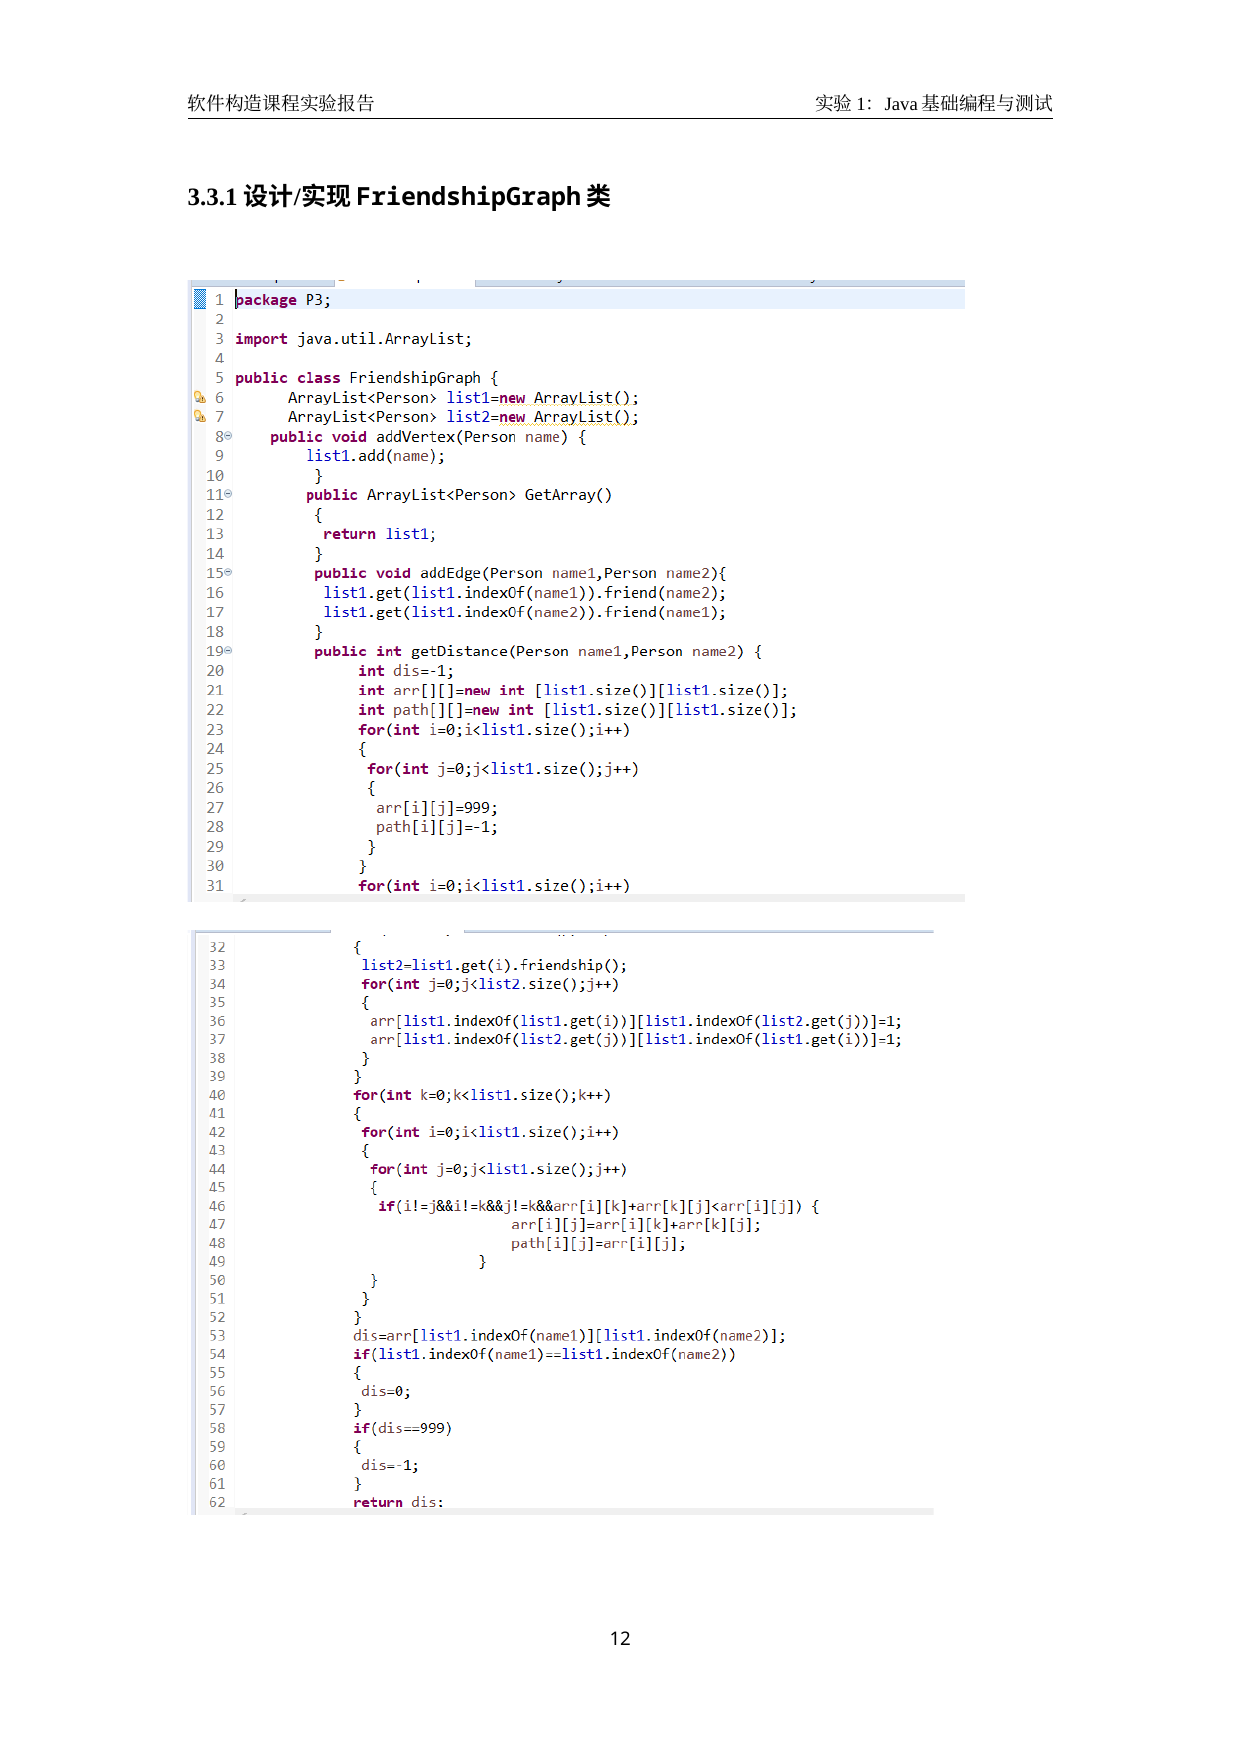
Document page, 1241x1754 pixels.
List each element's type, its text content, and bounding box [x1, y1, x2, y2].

picture [187, 280, 965, 902]
subtitle 设计/实现FriendshipGraph类 [187, 162, 1053, 227]
picture [187, 930, 934, 1515]
